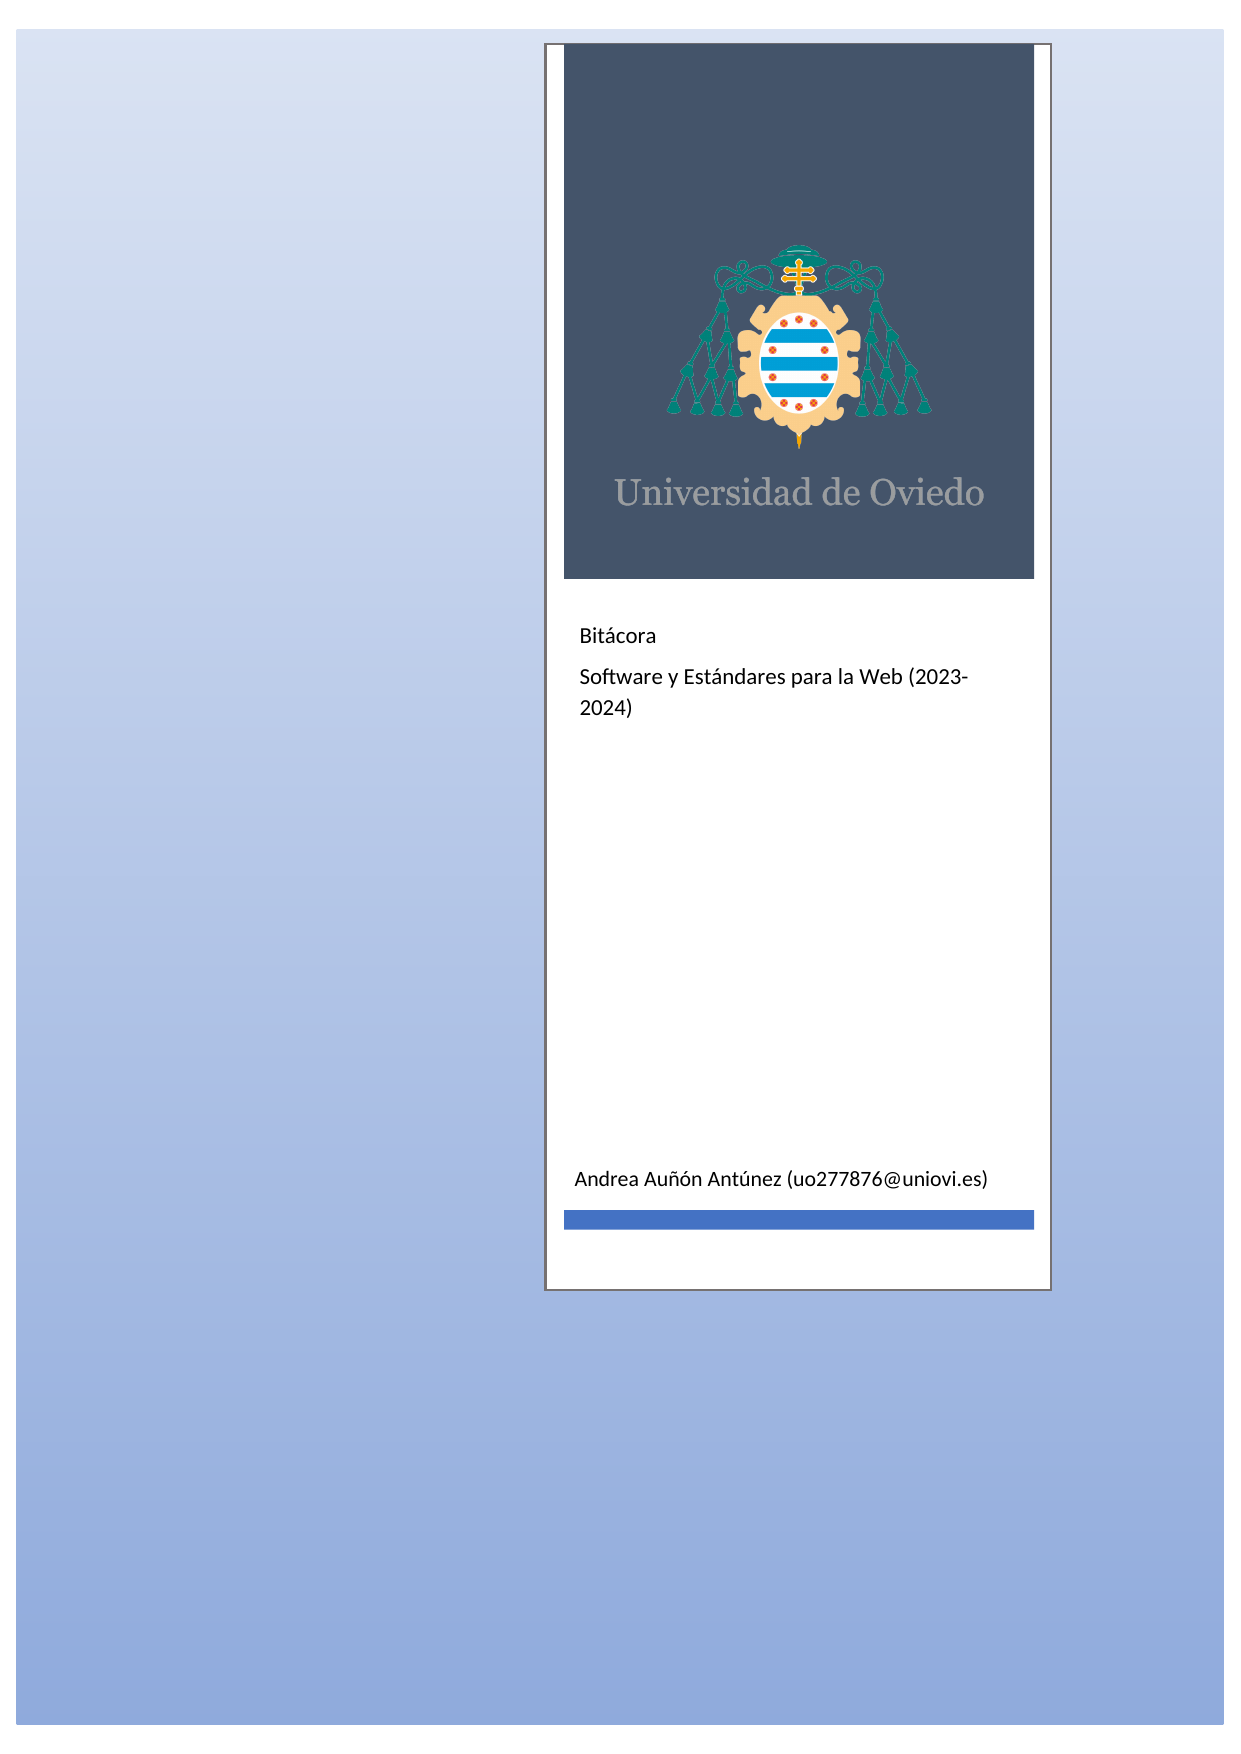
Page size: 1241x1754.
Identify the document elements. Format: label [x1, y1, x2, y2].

picture [601, 226, 998, 519]
